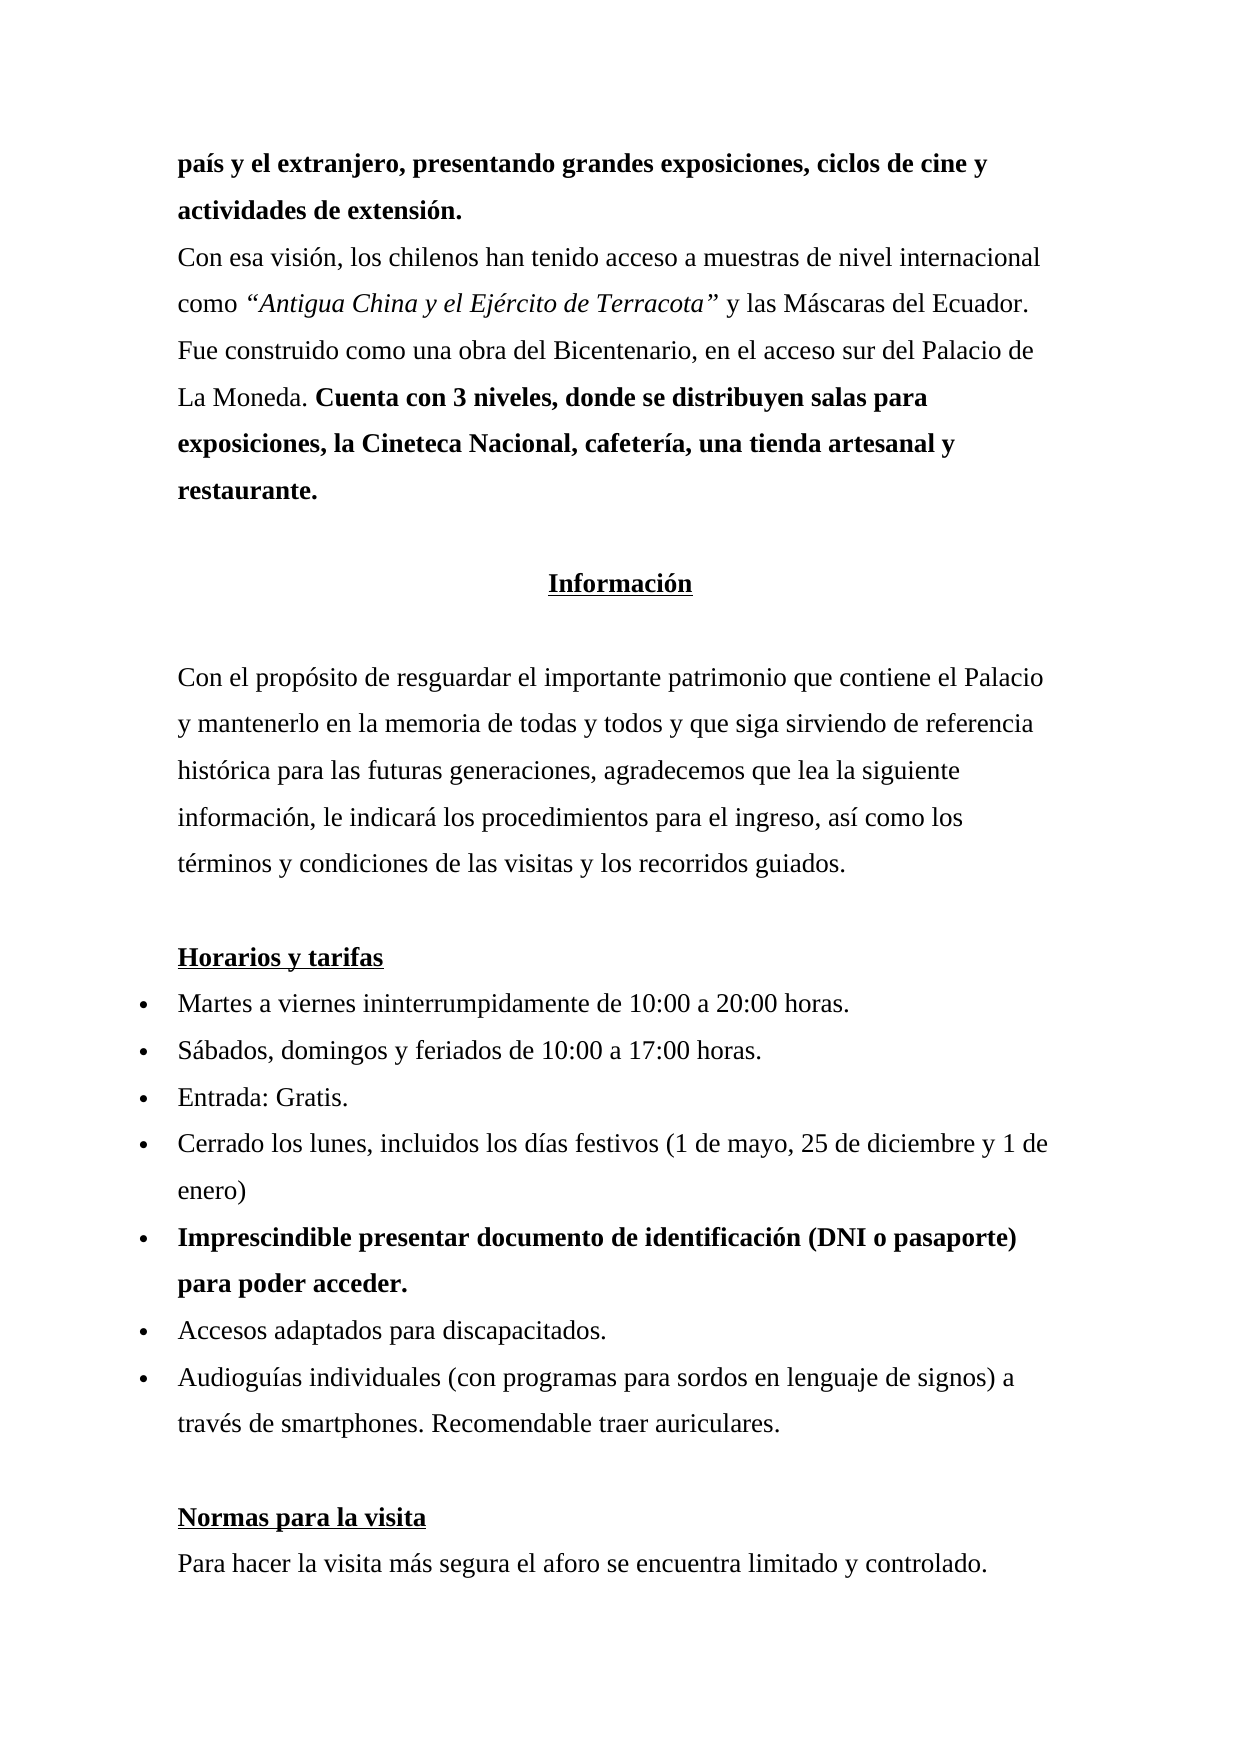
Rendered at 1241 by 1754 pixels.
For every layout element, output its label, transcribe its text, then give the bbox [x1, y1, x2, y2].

text Para hacer la visita más segura el aforo se encuentra limitado y controlado. [177, 1548, 1063, 1579]
list Accesos adaptados para discapacitados. [140, 1314, 1063, 1345]
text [177, 148, 1063, 225]
text Fue construido como una obra del Bicentenario, en el acceso sur del Palacio de La Moneda. Cuenta con 3 niveles, donde se distribuyen salas para exposiciones, la Cineteca Nacional, cafetería, una tienda artesanal y restaurante. [177, 334, 1063, 505]
list Cerrado los lunes, incluidos los días festivos (1 de mayo, 25 de diciembre y 1 de enero) [140, 1128, 1063, 1205]
text Con esa visión, los chilenos han tenido acceso a muestras de nivel internacional como “Antigua China y el Ejército de Terracota” y las Máscaras del Ecuador. [177, 241, 1063, 319]
list Entrada: Gratis. [140, 1081, 1063, 1112]
text Información [177, 568, 1063, 599]
list Martes a viernes ininterrumpidamente de 10:00 a 20:00 horas. [140, 988, 1063, 1019]
text Con el propósito de resguardar el importante patrimonio que contiene el Palacio y mantenerlo en la memoria de todas y todos y que siga sirviendo de referencia histórica para las futuras generaciones, agradecemos que lea la siguiente información, le indicará los procedimientos para el ingreso, así como los términos y condiciones de las visitas y los recorridos guiados. [177, 661, 1063, 879]
subtitle Horarios y tarifas [177, 941, 1063, 972]
list Sábados, domingos y feriados de 10:00 a 17:00 horas. [140, 1034, 1063, 1065]
subtitle Normas para la visita [177, 1501, 1063, 1532]
list Audioguías individuales (con programas para sordos en lenguaje de signos) a través de smartphones. Recomendable traer auriculares. [140, 1361, 1063, 1439]
list Imprescindible presentar documento de identificación (DNI o pasaporte) para poder acceder. [140, 1221, 1063, 1299]
